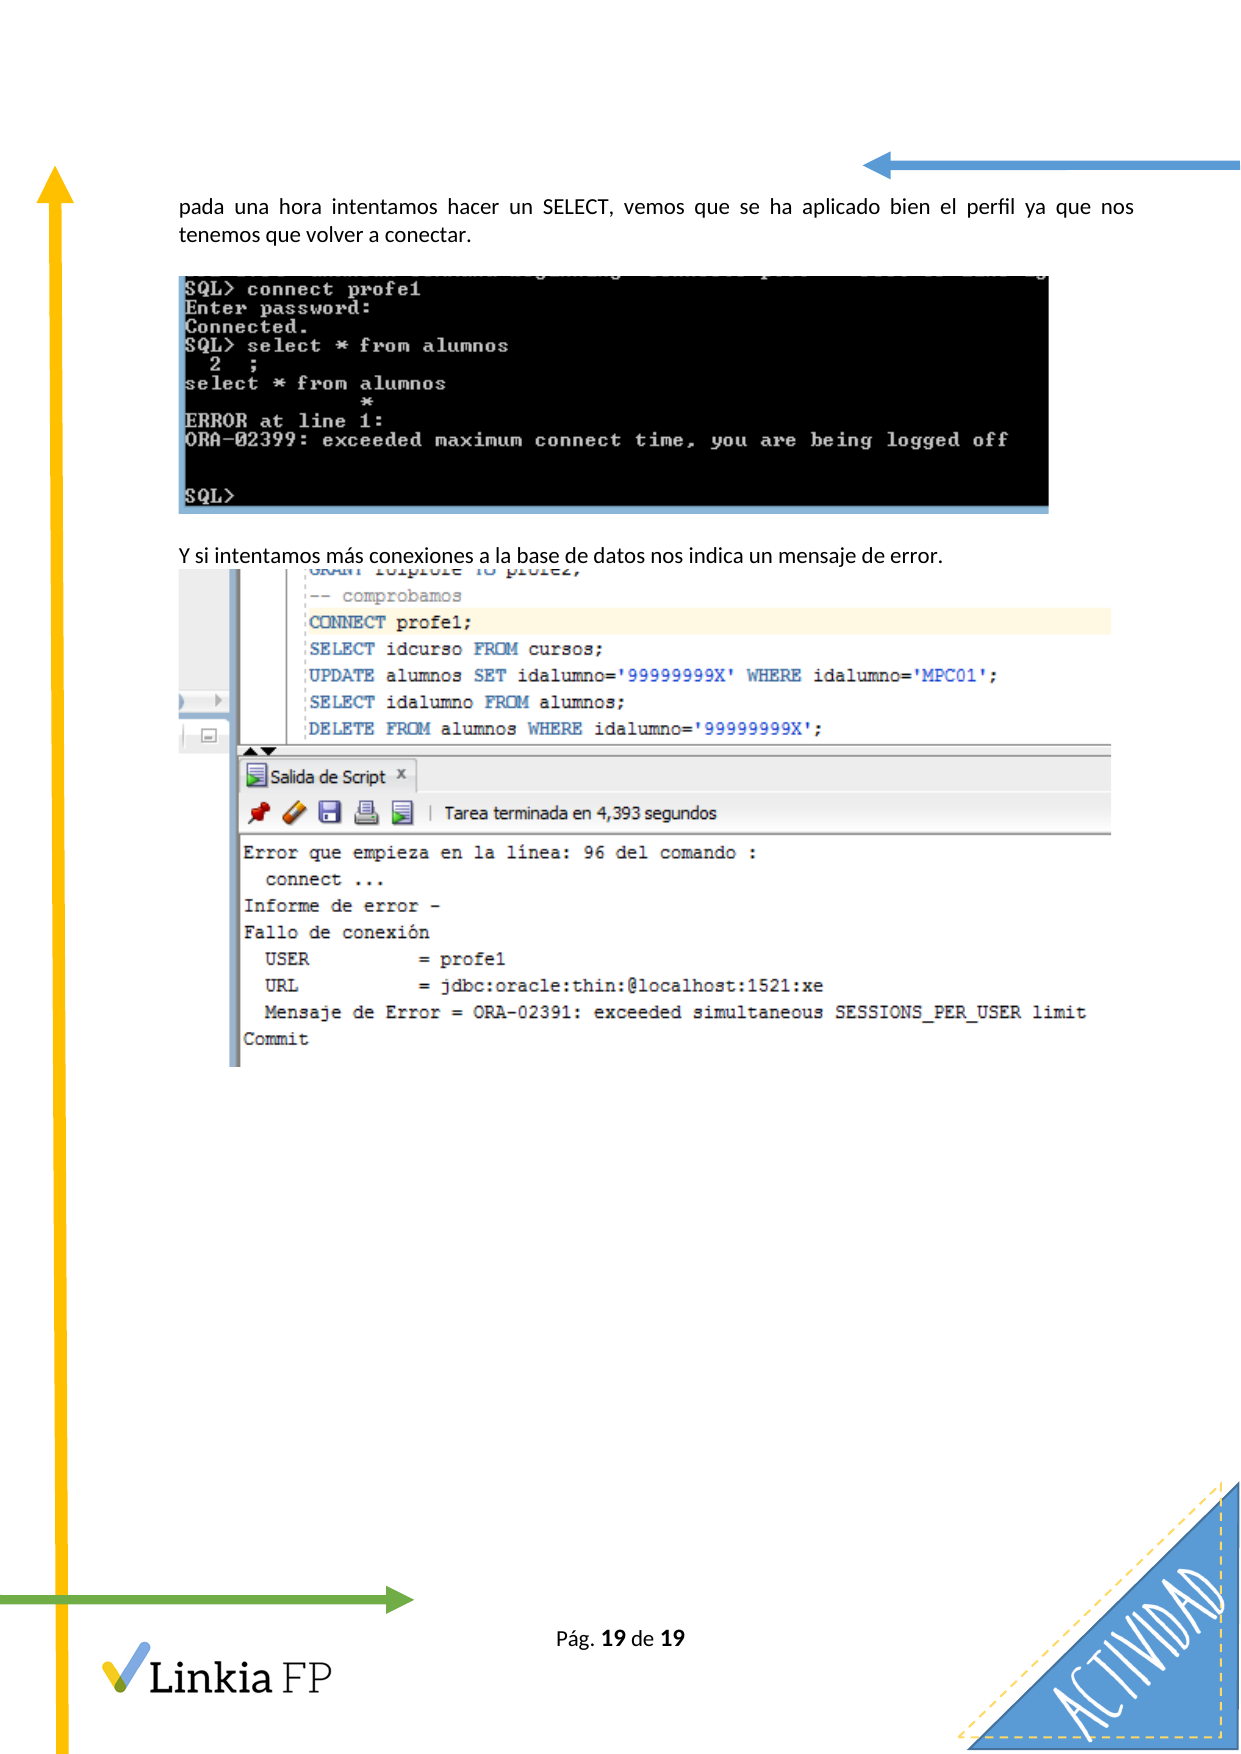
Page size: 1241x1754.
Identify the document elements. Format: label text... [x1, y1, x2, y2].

picture [1041, 1553, 1237, 1749]
picture [178, 569, 1112, 1067]
picture [178, 276, 1049, 514]
picture [94, 1634, 343, 1702]
text Y si intentamos más conexiones a la base de datos nos indica un mensaje de error. [178, 542, 1137, 569]
